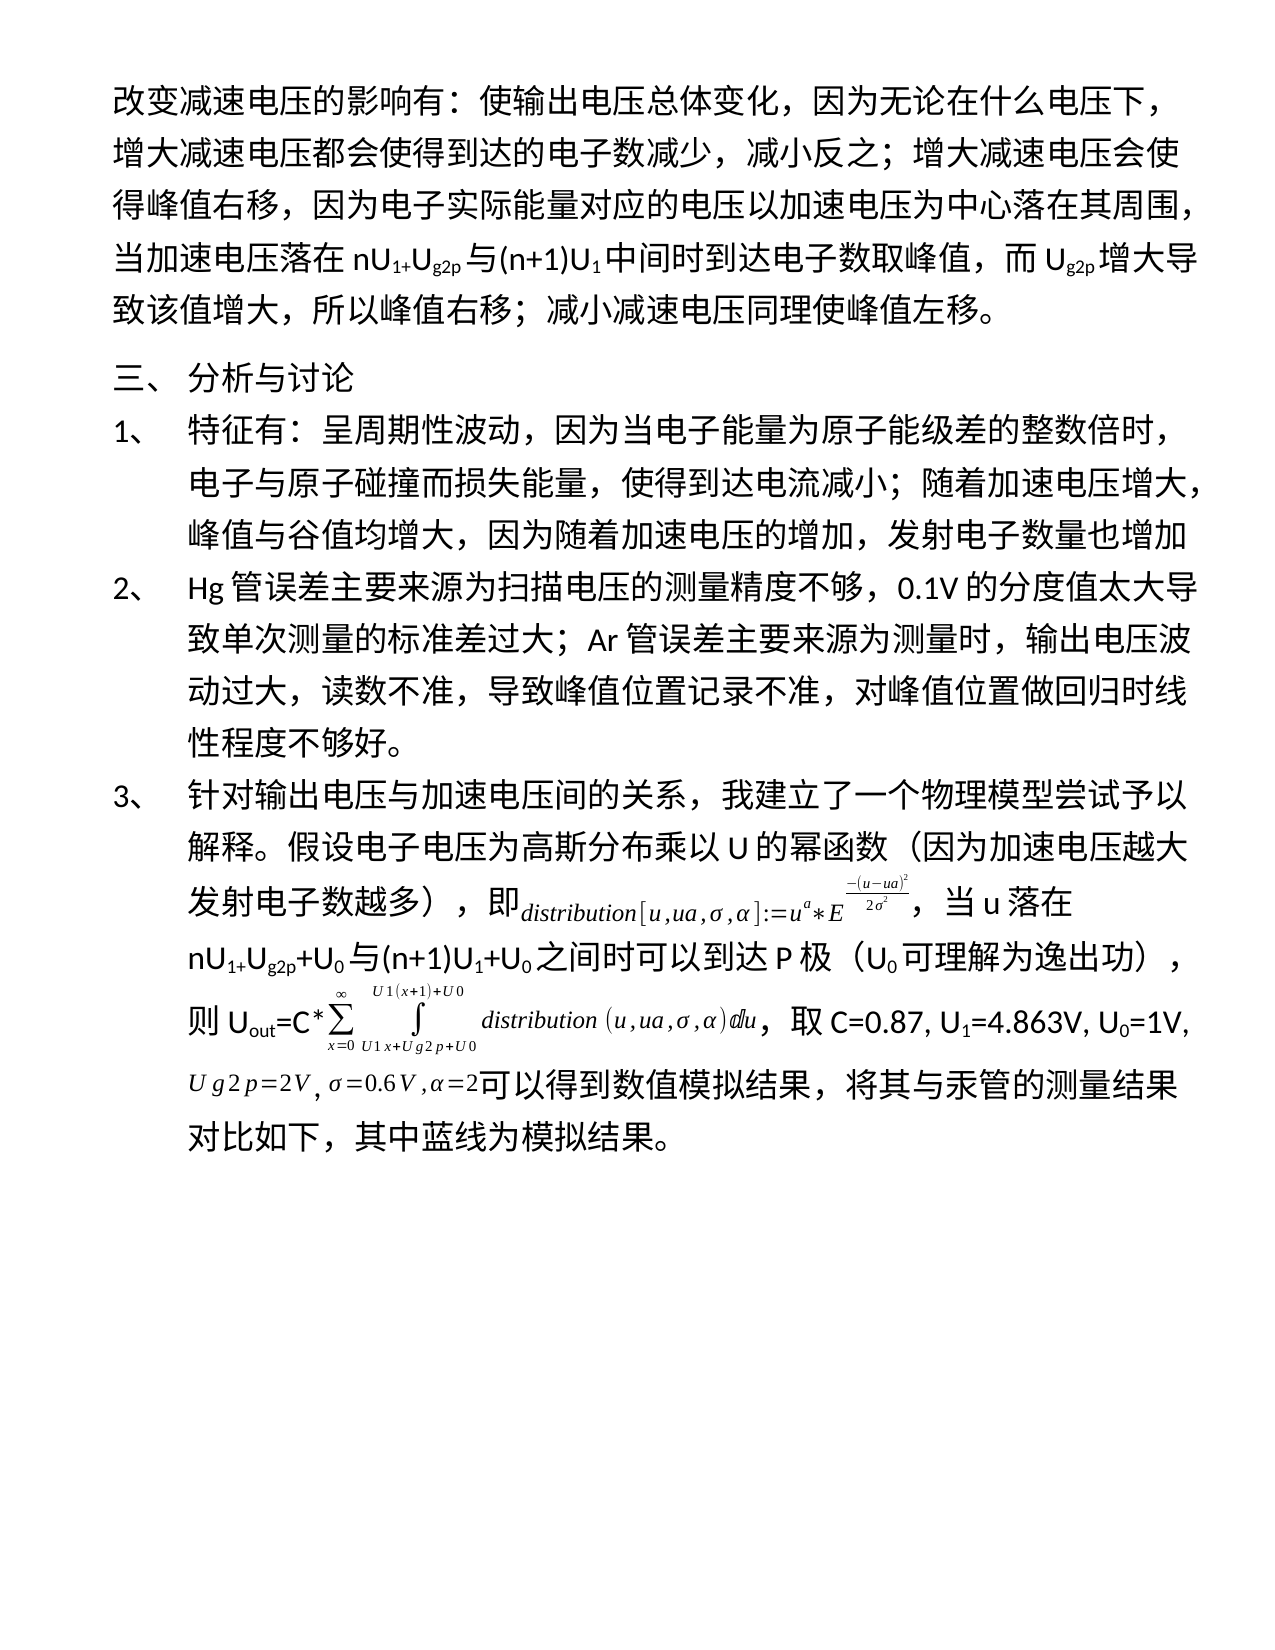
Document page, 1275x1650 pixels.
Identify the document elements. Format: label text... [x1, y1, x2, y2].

list 分析与讨论 [112, 352, 1200, 400]
list Hg管误差主要来源为扫描电压的测量精度不够，0.1V的分度值太大导致单次测量的标准差过大；Ar管误差主要来源为测量时，输出电压波动过大，读数不准，导致峰值位置记录不准，对峰值位置做回归时线性程度不够好。 [112, 560, 1200, 765]
text 改变减速电压的影响有：使输出电压总体变化，因为无论在什么电压下，增大减速电压都会使得到达的电子数减少，减小反之；增大减速电压会使得峰值右移，因为电子实际能量对应的电压以加速电压为中心落在其周围，当加速电压落在nU1+Ug2p与(n+1)U1中间时到达电子数取峰值，而Ug2p增大导致该值增大，所以峰值右移；减小减速电压同理使峰值左移。 [112, 75, 1200, 332]
list 特征有：呈周期性波动，因为当电子能量为原子能级差的整数倍时，电子与原子碰撞而损失能量，使得到达电流减小；随着加速电压增大，峰值与谷值均增大，因为随着加速电压的增加，发射电子数量也增加 [112, 404, 1200, 557]
list 针对输出电压与加速电压间的关系，我建立了一个物理模型尝试予以解释。假设电子电压为高斯分布乘以U的幂函数（因为加速电压越大发射电子数越多），即，当u落在nU1+Ug2p+U0与(n+1)U1+U0之间时可以到达P极（U0可理解为逸出功），则Uout=C*，取C=0.87, U1=4.863V, U0=1V, , 可以得到数值模拟结果，将其与汞管的测量结果对比如下，其中蓝线为模拟结果。 [112, 769, 1200, 1159]
